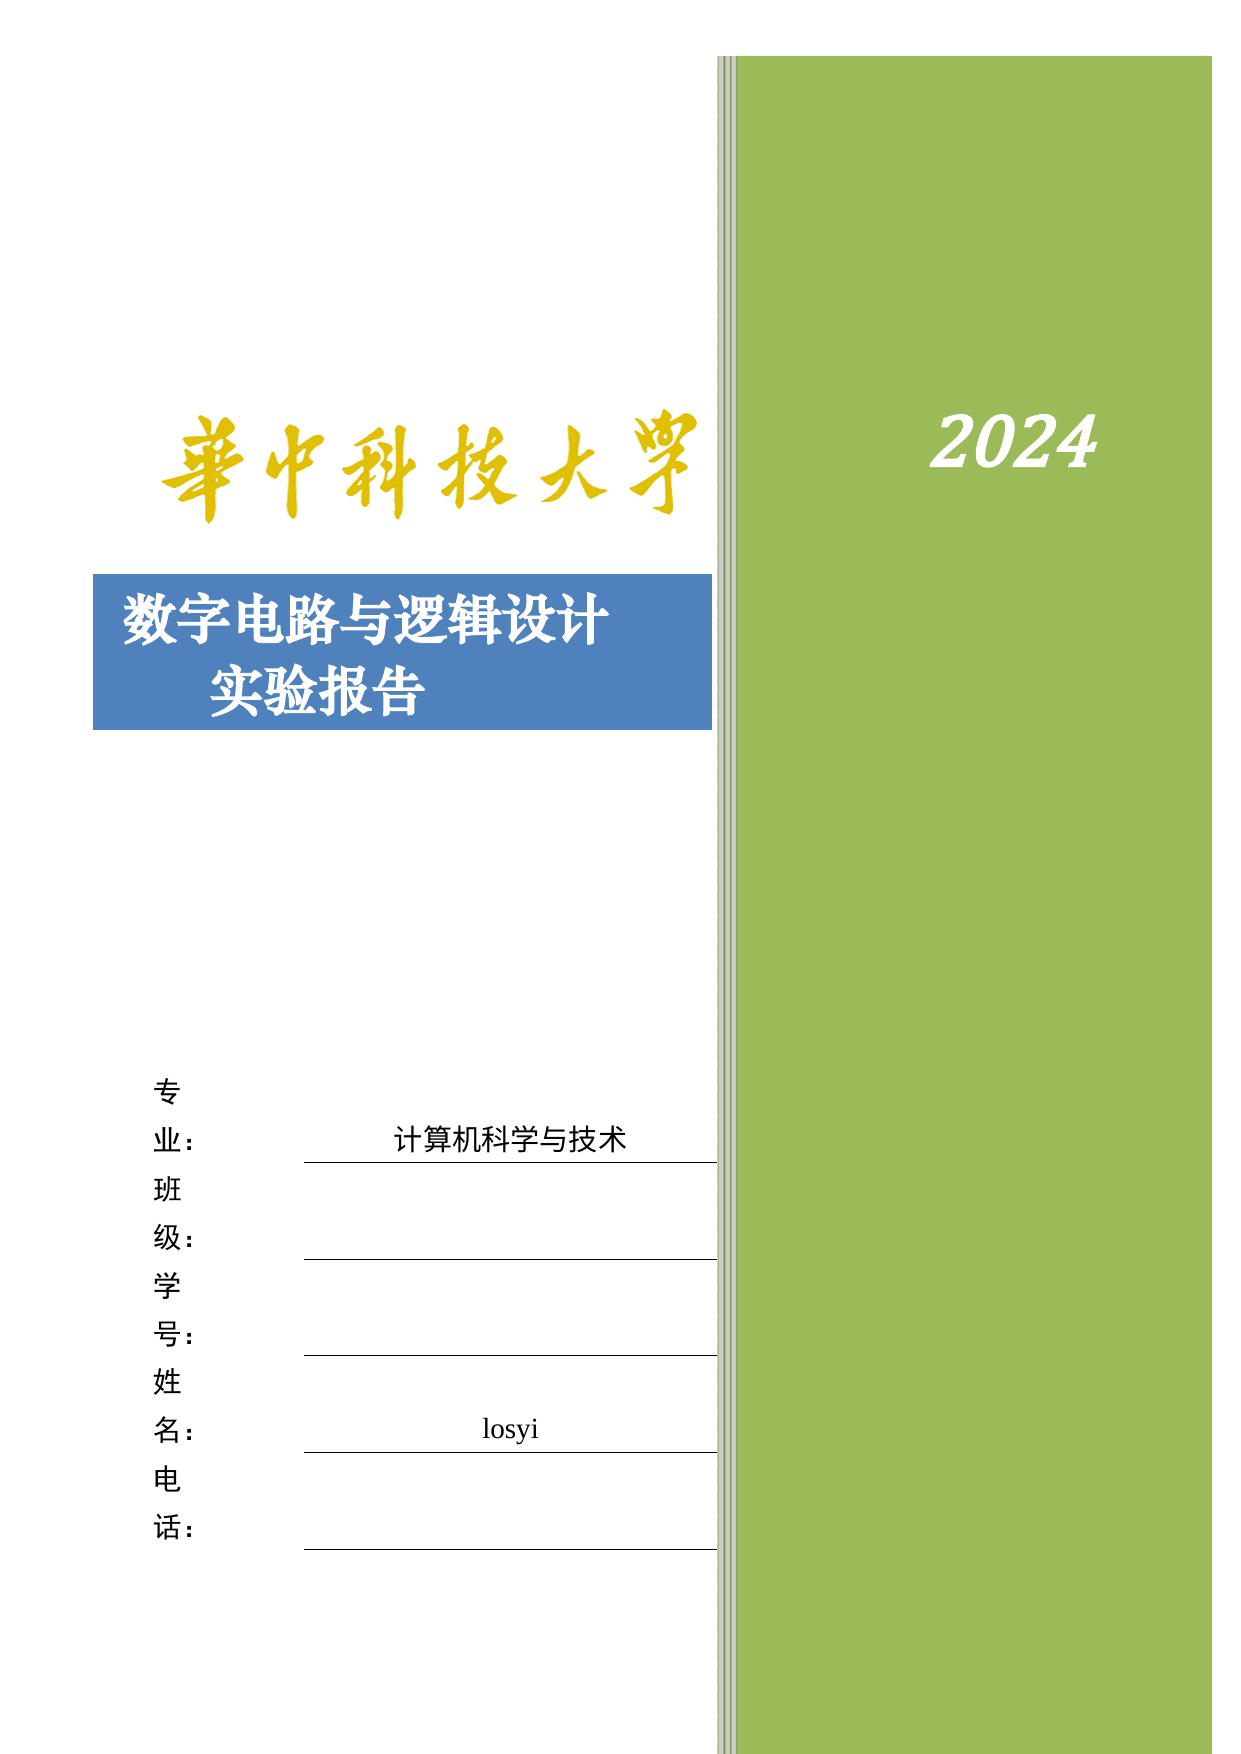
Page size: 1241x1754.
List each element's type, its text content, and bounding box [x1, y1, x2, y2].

table_header 专 业： [141, 1066, 303, 1162]
table_cell 学 号： [141, 1259, 303, 1355]
table_cell losyi [304, 1356, 717, 1452]
picture [159, 56, 739, 1754]
table_cell [304, 1453, 717, 1549]
table_cell 班 级： [141, 1162, 303, 1259]
table_cell 姓 名： [141, 1355, 303, 1452]
table_cell [304, 1163, 717, 1259]
table_cell 电 话： [141, 1452, 303, 1549]
table_header 计算机科学与技术 [304, 1066, 717, 1162]
table_cell [304, 1260, 717, 1355]
